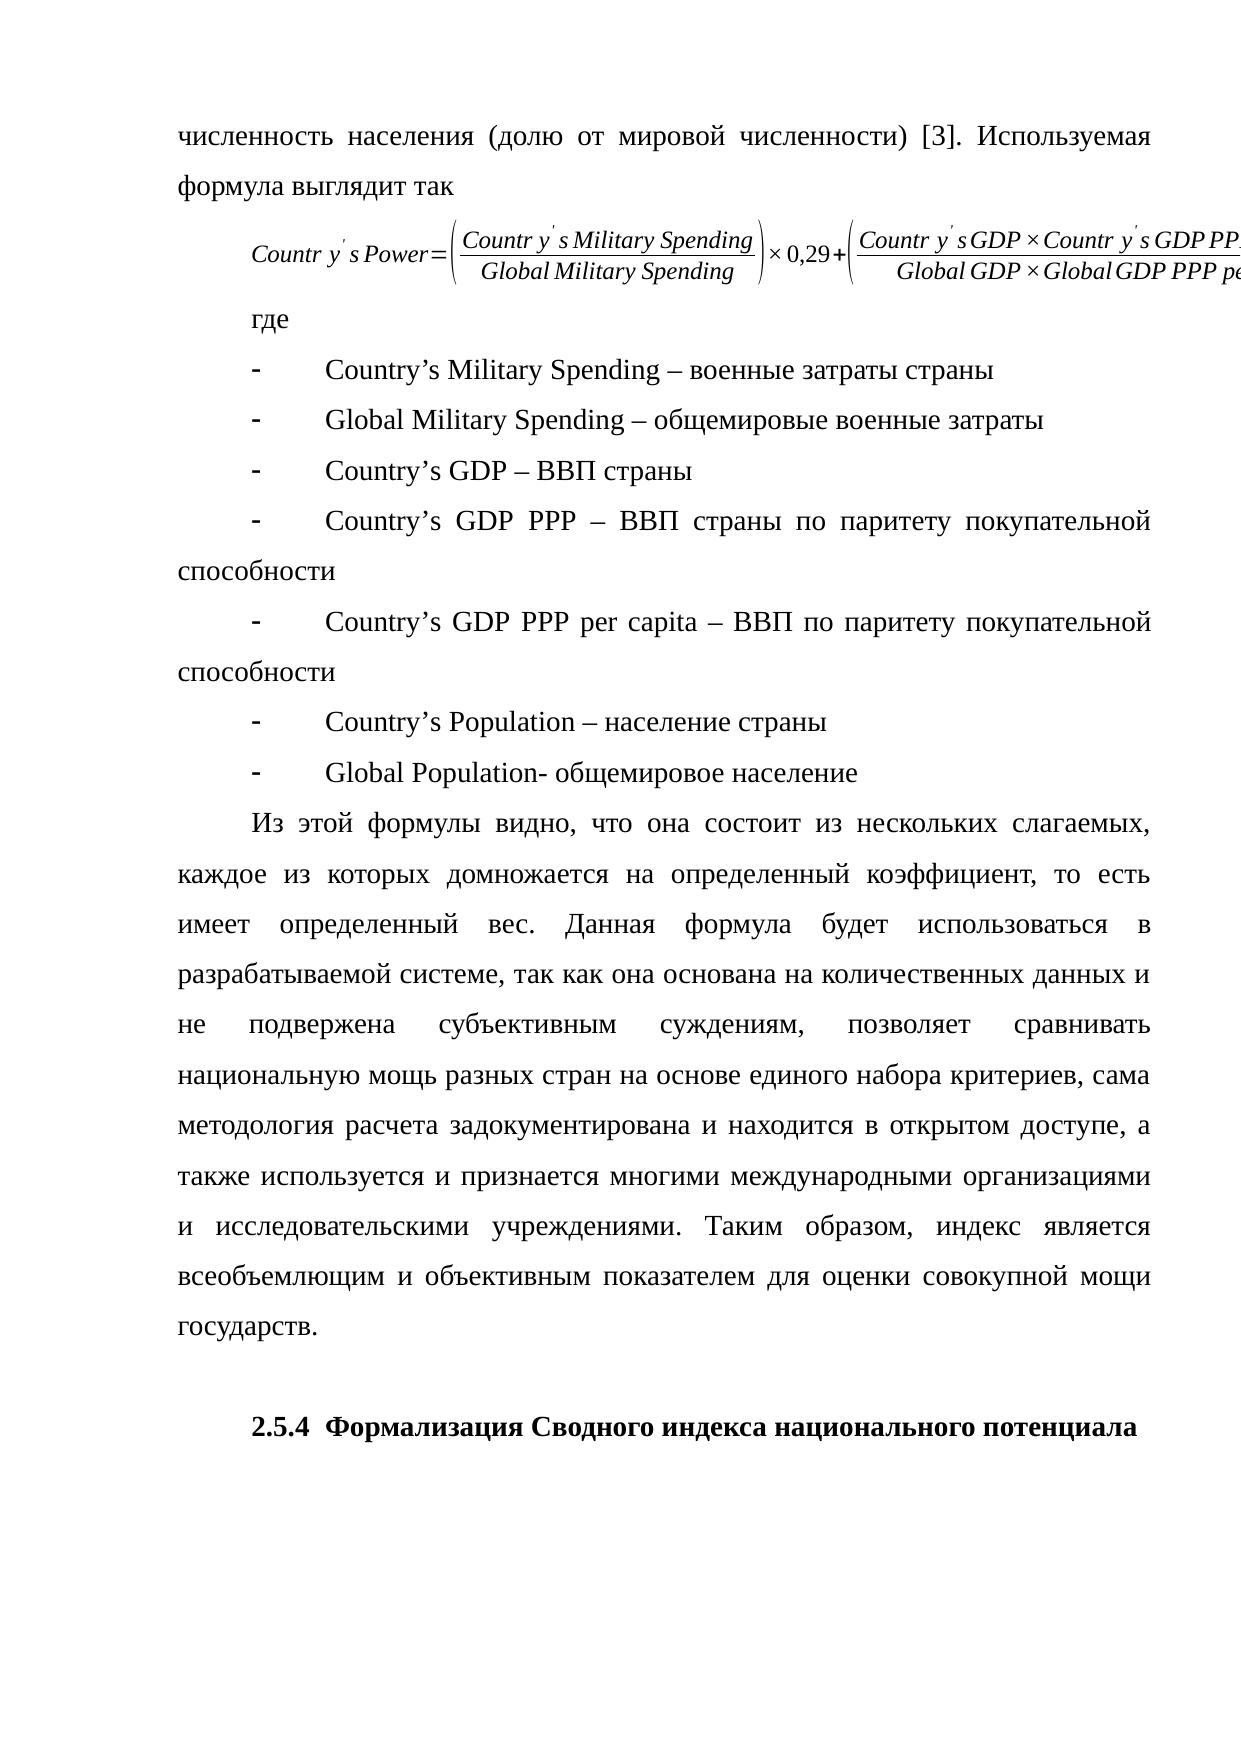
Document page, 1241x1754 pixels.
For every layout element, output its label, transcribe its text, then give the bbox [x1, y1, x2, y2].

text Из этой формулы видно, что она состоит из нескольких слагаемых, каждое из которых домножается на определенный коэффициент, то есть имеет определенный вес. Данная формула будет использоваться в разрабатываемой системе, так как она основана на количественных данных и не подвержена субъективным суждениям, позволяет сравнивать национальную мощь разных стран на основе единого набора критериев, сама методология расчета задокументирована и находится в открытом доступе, а также используется и признается многими международными организациями и исследовательскими учреждениями. Таким образом, индекс является всеобъемлющим и объективным показателем для оценки совокупной мощи государств. [177, 805, 1152, 1342]
text где [177, 302, 1152, 335]
list Country’s GDP – ВВП страны [177, 453, 1152, 486]
list Country’s Military Spending – военные затраты страны [177, 352, 1152, 386]
list Global Population- общемировое население [177, 755, 1152, 789]
list Country’s Population – население страны [177, 704, 1152, 738]
list Global Military Spending – общемировые военные затраты [177, 402, 1152, 436]
list Формализация Сводного индекса национального потенциала [251, 1409, 1152, 1443]
list Country’s GDP PPP per capita – ВВП по паритету покупательной способности [177, 604, 1152, 688]
list Country’s GDP PPP – ВВП страны по паритету покупательной способности [177, 503, 1152, 587]
